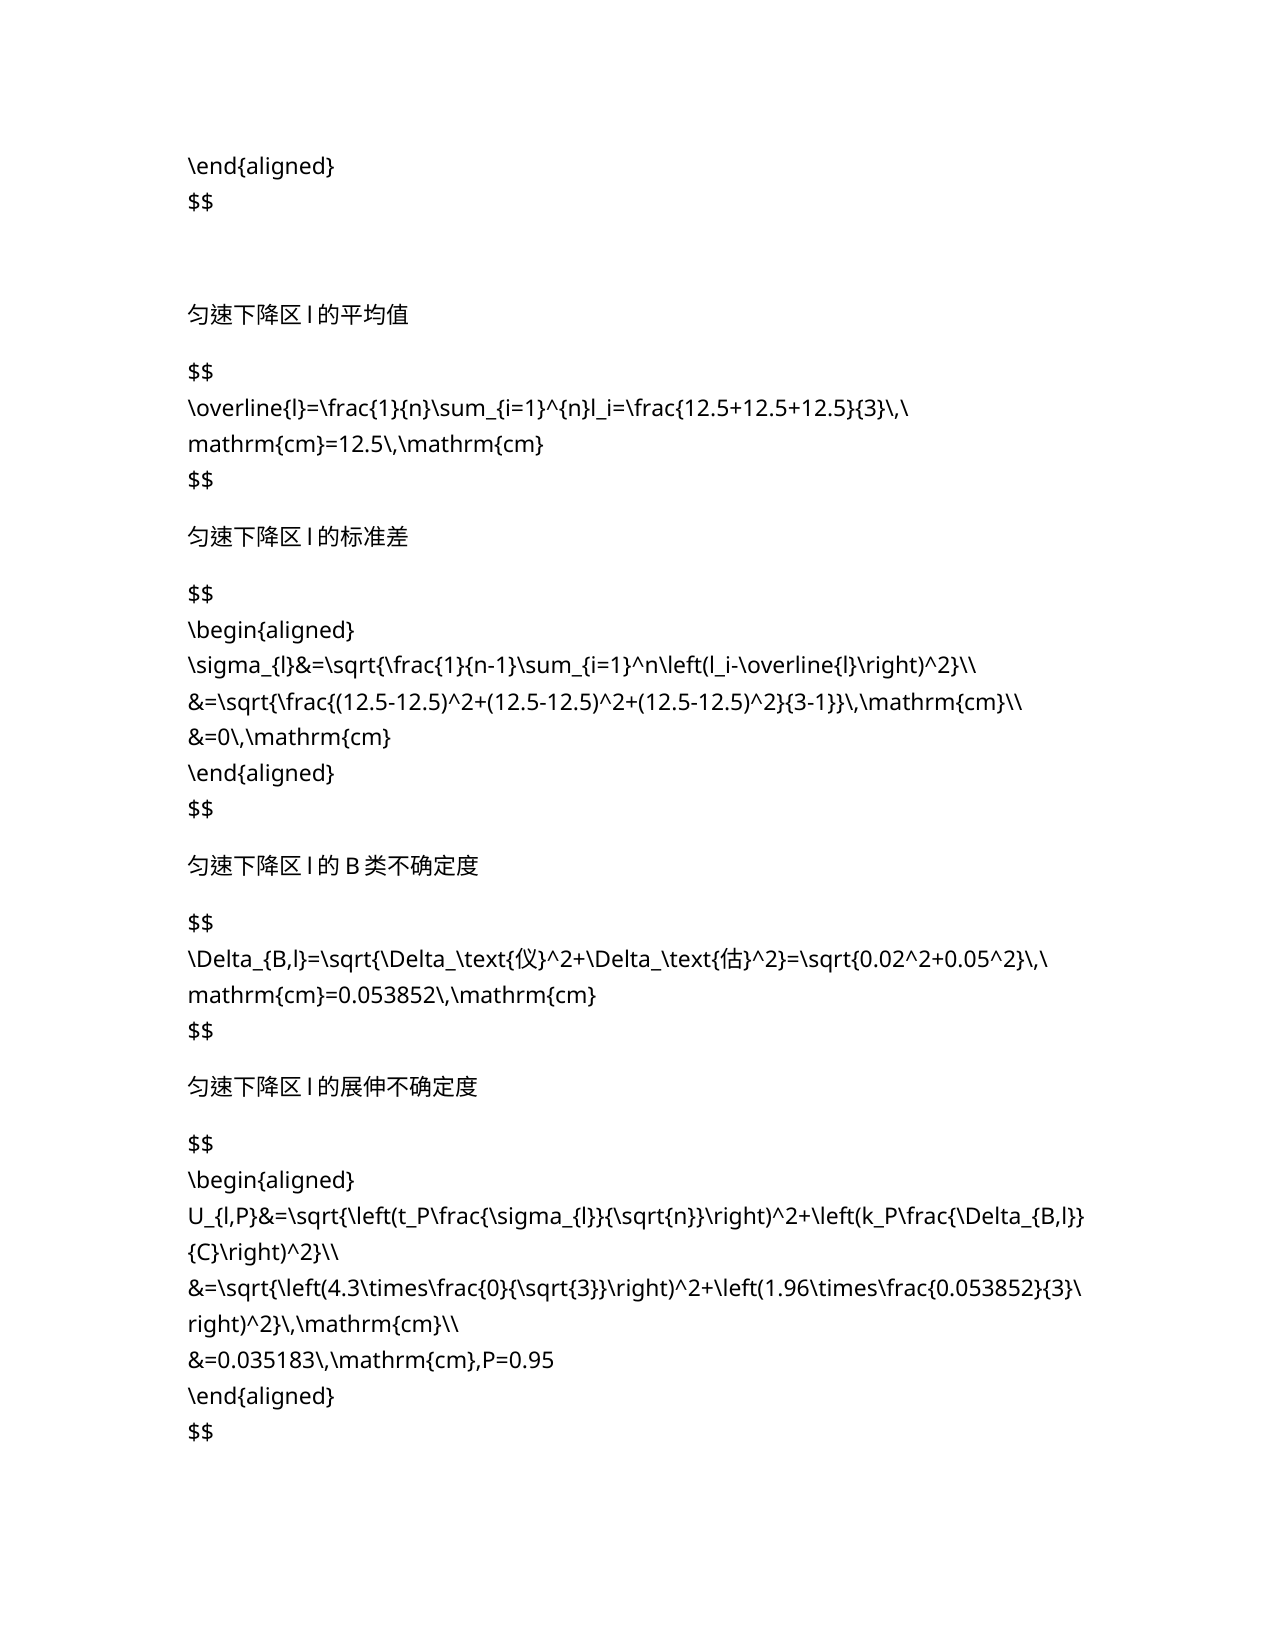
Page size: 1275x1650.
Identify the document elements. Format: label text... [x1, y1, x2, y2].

text $$ \begin{aligned} U_{l,P}&=\sqrt{\left(t_P\frac{\sigma_{l}}{\sqrt{n}}\right)^2+\left(k_P\frac{\Delta_{B,l}}{C}\right)^2}\\ &=\sqrt{\left(4.3\times\frac{0}{\sqrt{3}}\right)^2+\left(1.96\times\frac{0.053852}{3}\right)^2}\,\mathrm{cm}\\ &=0.035183\,\mathrm{cm},P=0.95 \end{aligned} $$ [187, 1128, 1087, 1447]
text $$ \begin{aligned} \sigma_{l}&=\sqrt{\frac{1}{n-1}\sum_{i=1}^n\left(l_i-\overline{l}\right)^2}\\ &=\sqrt{\frac{(12.5-12.5)^2+(12.5-12.5)^2+(12.5-12.5)^2}{3-1}}\,\mathrm{cm}\\ &=0\,\mathrm{cm} \end{aligned} $$ [187, 578, 1087, 824]
text 匀速下降区l的B类不确定度 [187, 850, 1087, 881]
text 匀速下降区l的平均值 [187, 299, 1087, 331]
text $$ \Delta_{B,l}=\sqrt{\Delta_\text{仪}^2+\Delta_\text{估}^2}=\sqrt{0.02^2+0.05^2}\,\mathrm{cm}=0.053852\,\mathrm{cm} $$ [187, 907, 1087, 1046]
text 匀速下降区l的标准差 [187, 521, 1087, 552]
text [187, 150, 1087, 217]
text 匀速下降区l的展伸不确定度 [187, 1071, 1087, 1103]
text $$ \overline{l}=\frac{1}{n}\sum_{i=1}^{n}l_i=\frac{12.5+12.5+12.5}{3}\,\mathrm{cm}=12.5\,\mathrm{cm} $$ [187, 356, 1087, 495]
